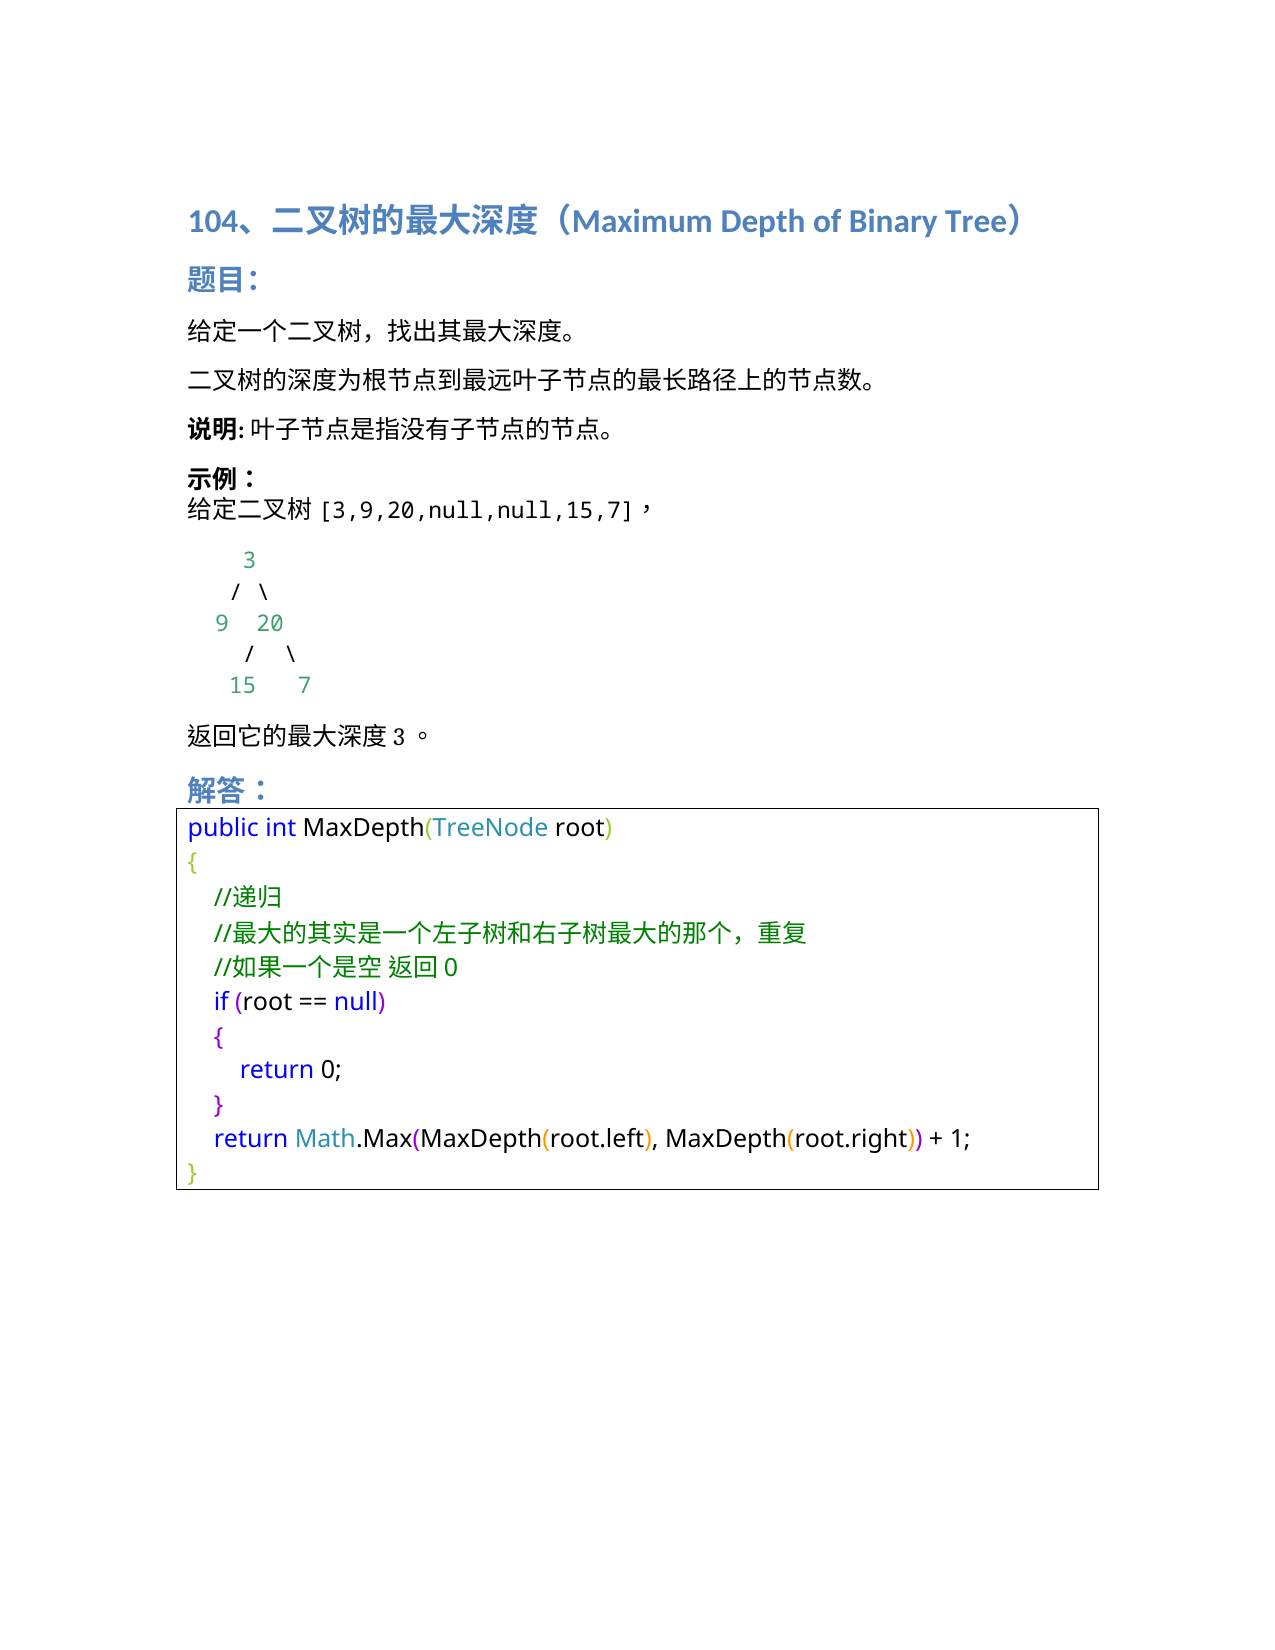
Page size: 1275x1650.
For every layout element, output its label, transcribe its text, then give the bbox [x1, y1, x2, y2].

text 给定一个二叉树，找出其最大深度。 [187, 316, 1087, 346]
text 返回它的最大深度 3 。 [187, 721, 1087, 752]
table_header public int MaxDepth(TreeNode root) { //递归 //最大的其实是一个左子树和右子树最大的那个，重复 //如果一个是空 返回0 if (root == null) { return 0; } return Math.Max(MaxDepth(root.left), MaxDepth(root.right)) + 1; } [177, 809, 1098, 1188]
subtitle 104、二叉树的最大深度（Maximum Depth of Binary Tree） [187, 200, 1087, 241]
text 说明: 叶子节点是指没有子节点的节点。 [187, 414, 1087, 445]
text 示例： 给定二叉树 [3,9,20,null,null,15,7]， [187, 464, 1087, 526]
text 3 / \ 9 20 / \ 15 7 [187, 544, 1087, 701]
subtitle 题目： [187, 262, 1087, 297]
text 二叉树的深度为根节点到最远叶子节点的最长路径上的节点数。 [187, 365, 1087, 396]
subtitle 解答： [187, 773, 1087, 808]
